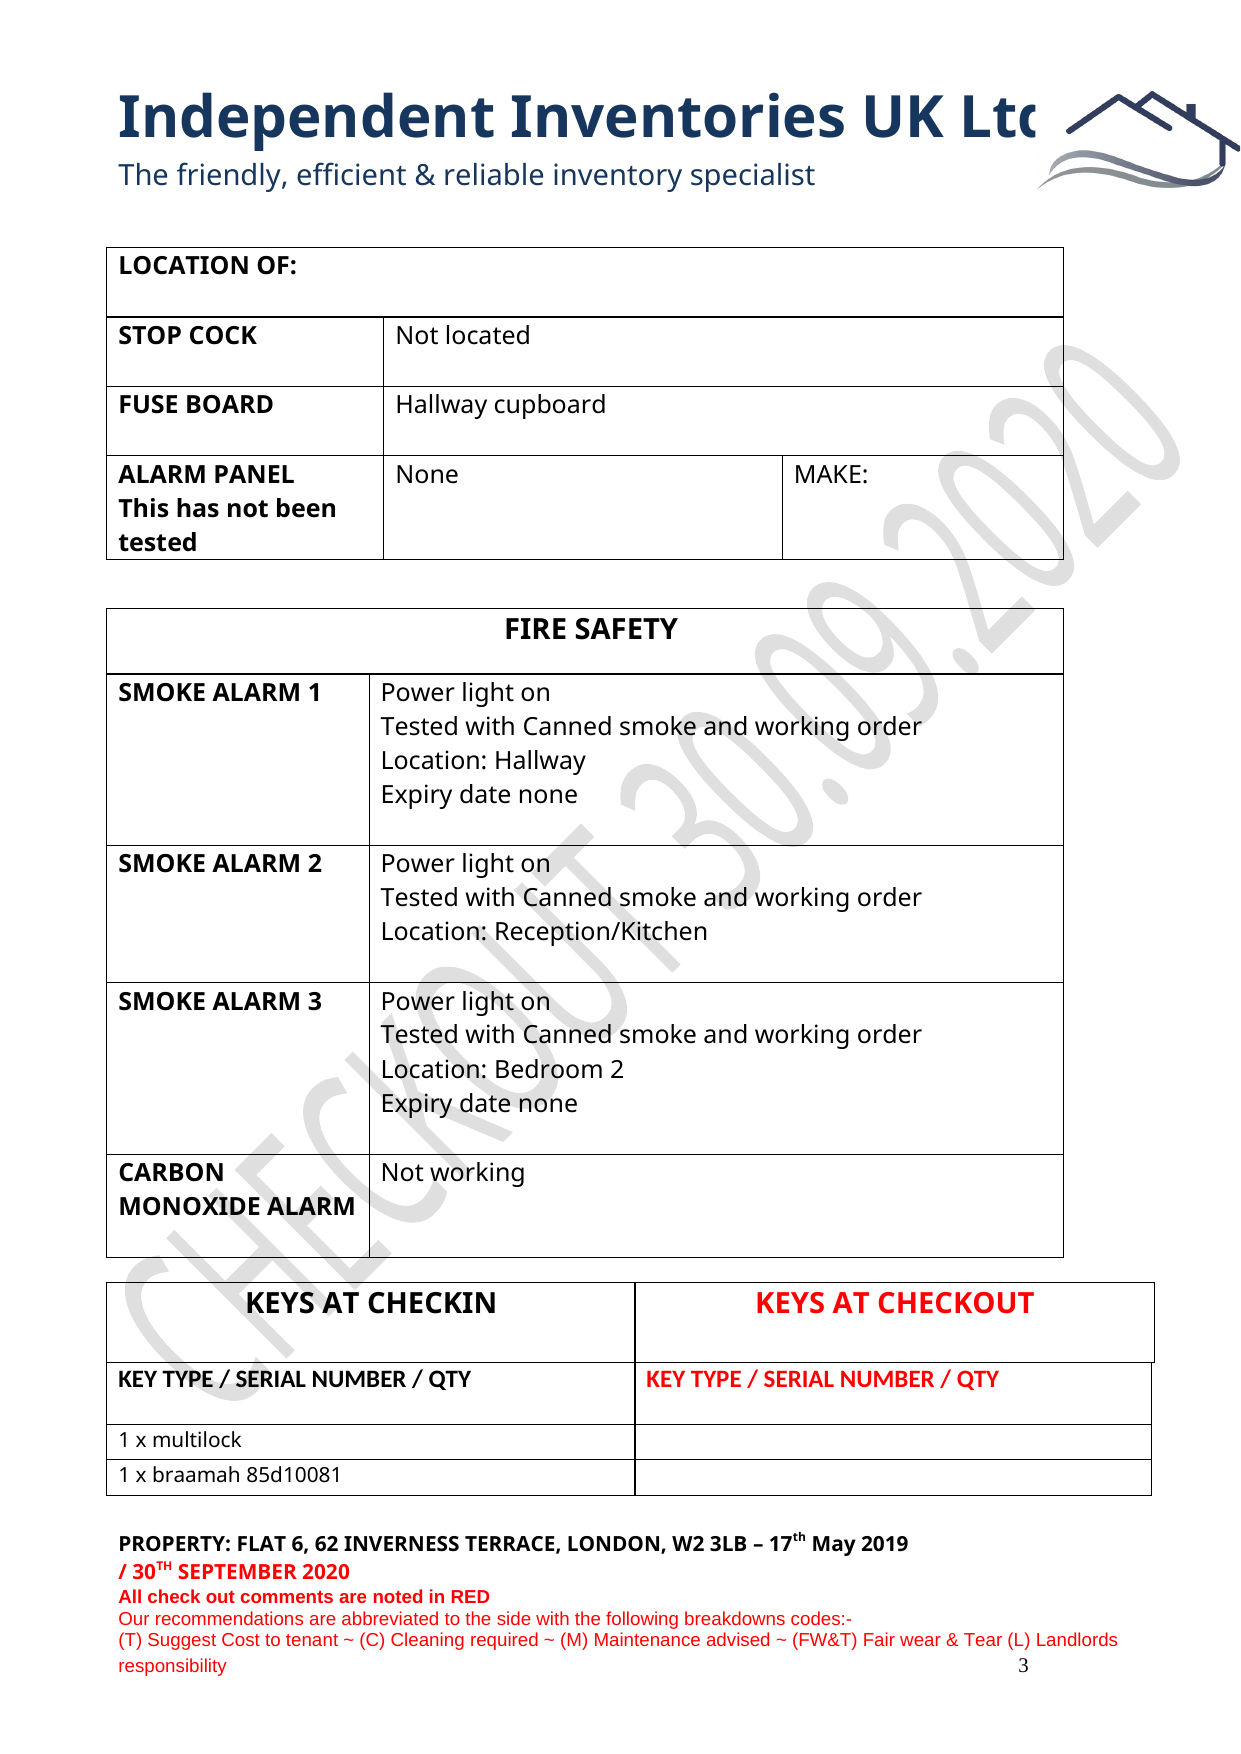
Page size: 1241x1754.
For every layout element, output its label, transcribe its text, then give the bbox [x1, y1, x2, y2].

table_cell [636, 1460, 1151, 1494]
table_cell MAKE: [783, 456, 1063, 558]
table_cell CARBON MONOXIDE ALARM [107, 1155, 369, 1257]
table_cell SMOKE ALARM 3 [107, 983, 369, 1153]
table_header KEYS AT CHECKIN [107, 1283, 634, 1362]
table_header SMOKE ALARM 1 [107, 675, 369, 845]
picture [1035, 91, 1241, 189]
table_cell ALARM PANEL This has not been tested [107, 456, 383, 558]
table_cell [636, 1425, 1151, 1459]
table_header FIRE SAFETY [107, 609, 1063, 672]
table_cell Not working [370, 1155, 1063, 1257]
table_header STOP COCK [107, 318, 383, 386]
table_cell 1 x multilock [107, 1425, 634, 1459]
table_header Not located [384, 318, 1063, 386]
table_cell KEY TYPE / SERIAL NUMBER / QTY [636, 1363, 1151, 1424]
table_header KEYS AT CHECKOUT [636, 1283, 1154, 1362]
table_cell FUSE BOARD [107, 387, 383, 455]
table_cell 1 x braamah 85d10081 [107, 1460, 634, 1494]
table_cell KEY TYPE / SERIAL NUMBER / QTY [107, 1363, 634, 1424]
table_cell SMOKE ALARM 2 [107, 846, 369, 982]
table_header LOCATION OF: [107, 248, 1063, 316]
table_cell Power light on Tested with Canned smoke and working order Location: Reception/Kitchen [370, 846, 1063, 982]
table_cell Power light on Tested with Canned smoke and working order Location: Bedroom 2 Expiry date none [370, 983, 1063, 1153]
table_cell None [384, 456, 782, 558]
table_cell Hallway cupboard [384, 387, 1063, 455]
table_header Power light on Tested with Canned smoke and working order Location: Hallway Expiry date none [370, 675, 1063, 845]
